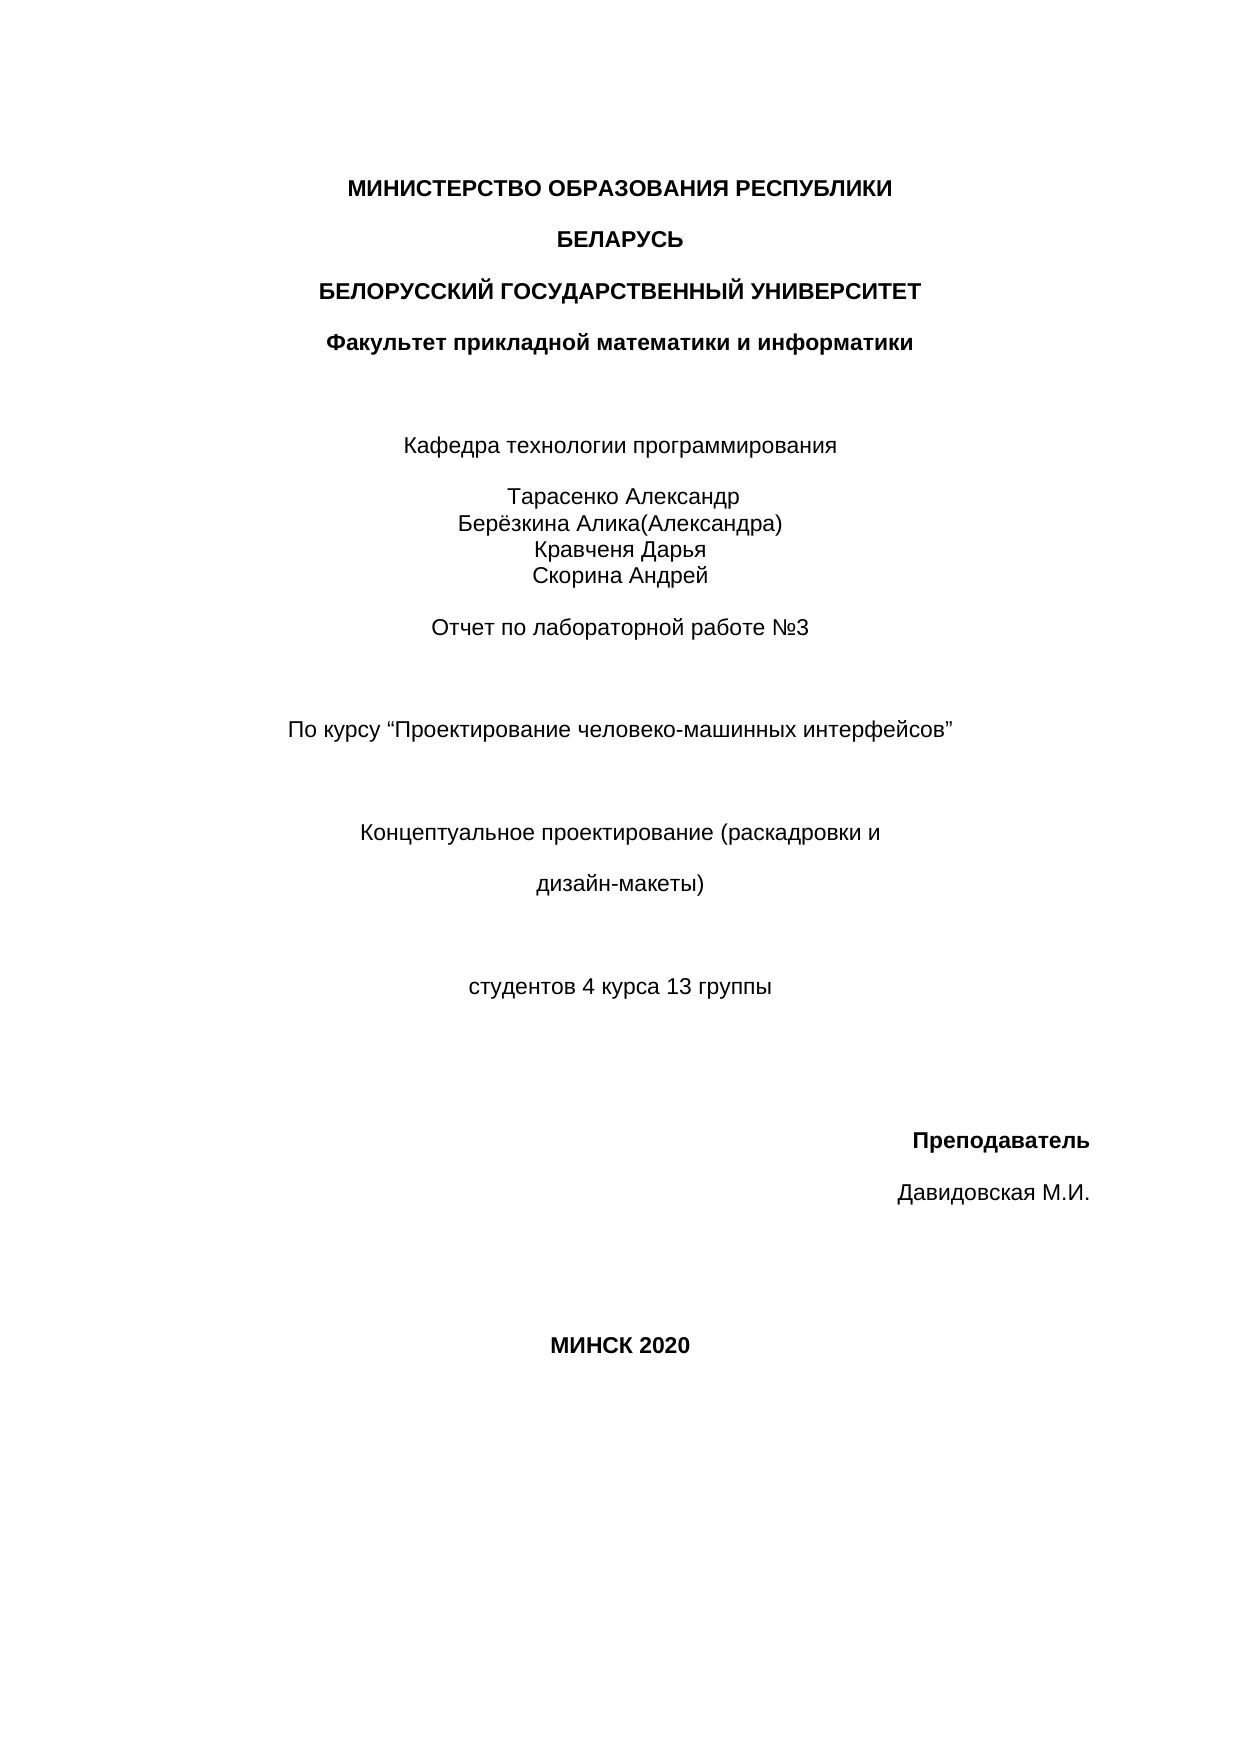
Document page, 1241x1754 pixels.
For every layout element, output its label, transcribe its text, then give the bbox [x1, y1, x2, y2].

text студентов 4 курса 13 группы [150, 973, 1090, 999]
text МИНИСТЕРСТВО ОБРАЗОВАНИЯ РЕСПУБЛИКИ [150, 175, 1090, 201]
text Давидовская М.И. [150, 1178, 1090, 1205]
text Преподаватель [150, 1127, 1090, 1153]
text дизайн-макеты) [150, 870, 1090, 897]
text Факультет прикладной математики и информатики [150, 329, 1090, 355]
text БЕЛОРУССКИЙ ГОСУДАРСТВЕННЫЙ УНИВЕРСИТЕТ [150, 278, 1090, 304]
text Кафедра технологии программирования [150, 432, 1090, 458]
text По курсу “Проектирование человеко-машинных интерфейсов” [150, 716, 1090, 743]
text Отчет по лабораторной работе №3 [150, 613, 1090, 640]
text БЕЛАРУСЬ [150, 226, 1090, 253]
text Концептуальное проектирование (раскадровки и [150, 819, 1090, 845]
text МИНСК 2020 [150, 1332, 1090, 1359]
text Тарасенко Александр Берёзкина Алика(Александра) Кравченя Дарья Скорина Андрей [150, 483, 1090, 588]
